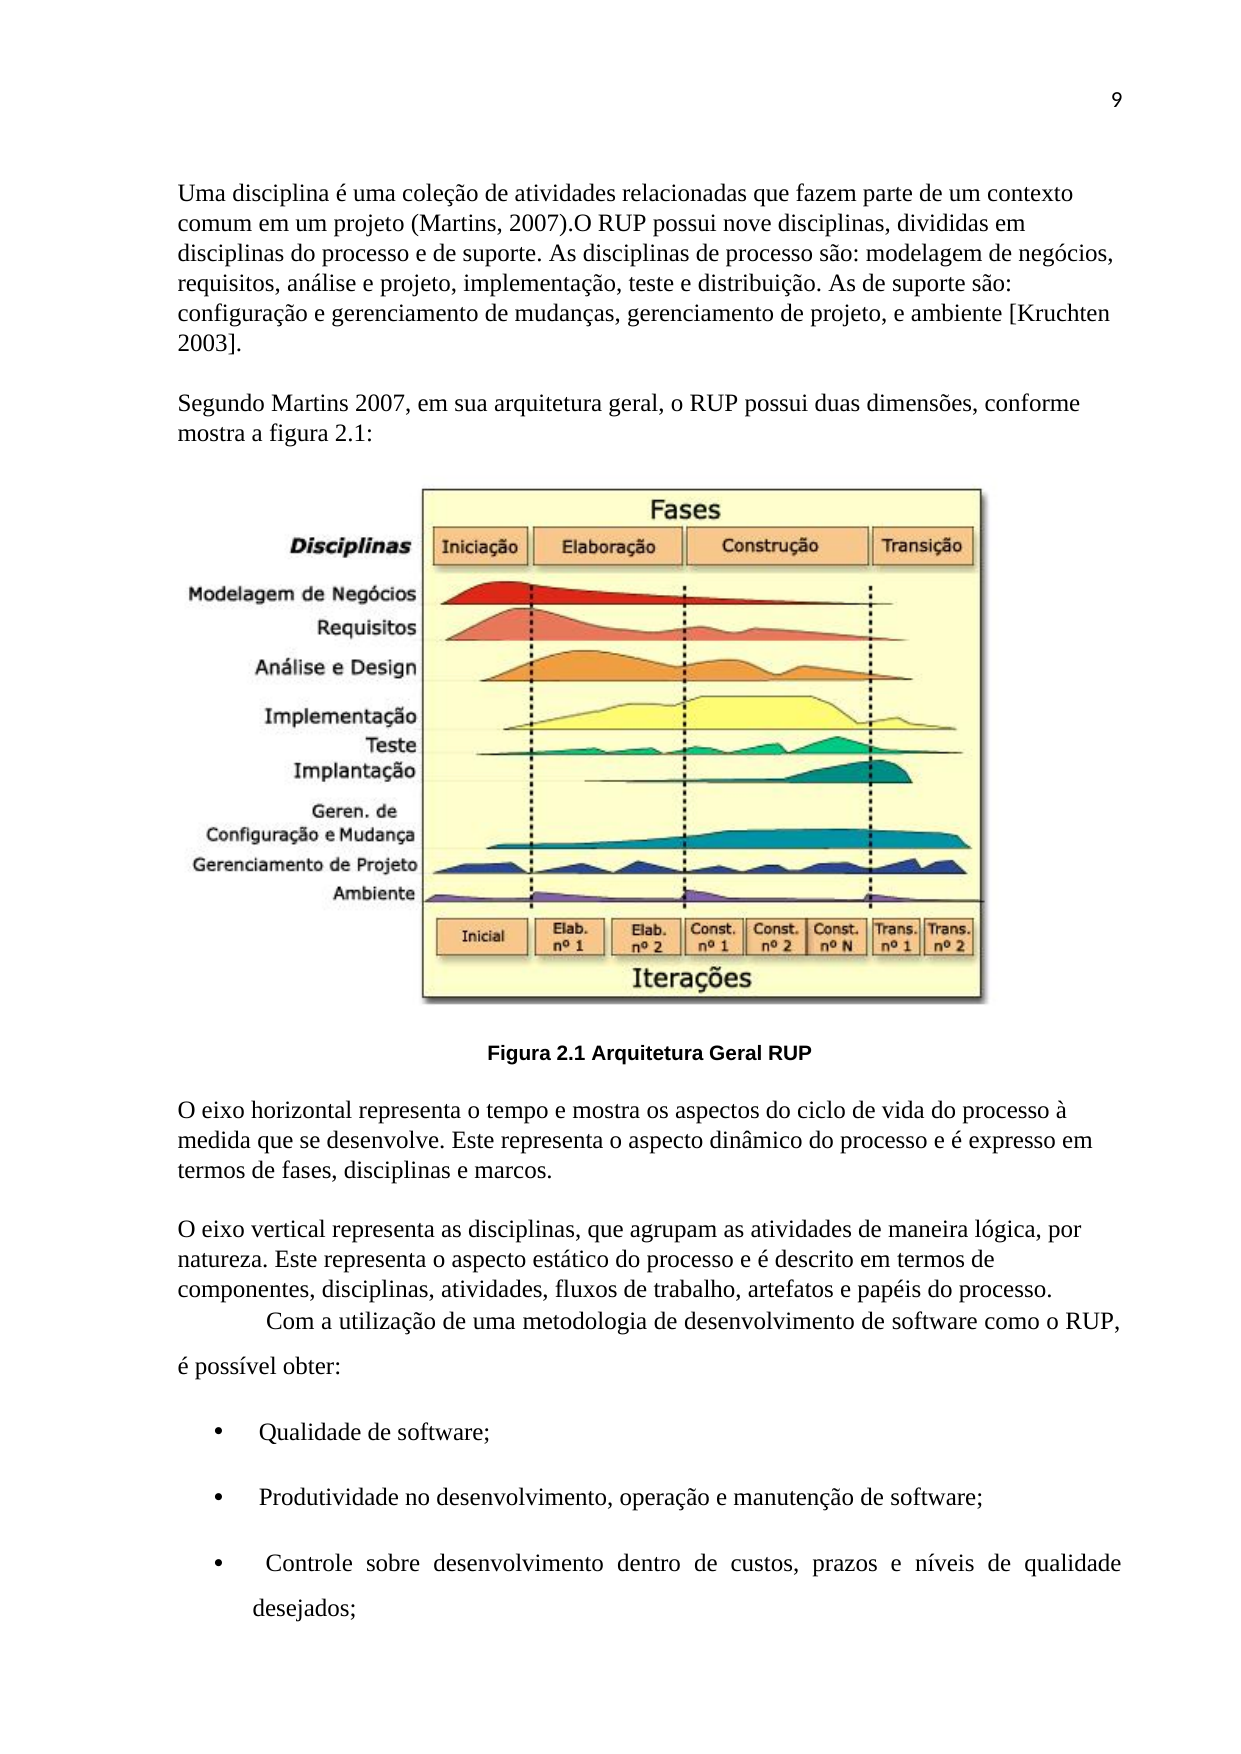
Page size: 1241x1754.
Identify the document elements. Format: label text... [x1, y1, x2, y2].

text Uma disciplina é uma coleção de atividades relacionadas que fazem parte de um contexto comum em um projeto (Martins, 2007).O RUP possui nove disciplinas, divididas em disciplinas do processo e de suporte. As disciplinas de processo são: modelagem de negócios, requisitos, análise e projeto, implementação, teste e distribuição. As de suporte são: configuração e gerenciamento de mudanças, gerenciamento de projeto, e ambiente [Kruchten 2003]. [177, 177, 1122, 357]
list Qualidade de software; [215, 1416, 1122, 1445]
picture [177, 475, 999, 1006]
list Controle sobre desenvolvimento dentro de custos, prazos e níveis de qualidade desejados; [215, 1547, 1122, 1621]
text O eixo horizontal representa o tempo e mostra os aspectos do ciclo de vida do processo à medida que se desenvolve. Este representa o aspecto dinâmico do processo e é expresso em termos de fases, disciplinas e marcos. [177, 1093, 1122, 1183]
list Produtividade no desenvolvimento, operação e manutenção de software; [215, 1481, 1122, 1511]
text Figura 2.1 Arquitetura Geral RUP [177, 1034, 1122, 1064]
text Segundo Martins 2007, em sua arquitetura geral, o RUP possui duas dimensões, conforme mostra a figura 2.1: [177, 386, 1122, 446]
text Com a utilização de uma metodologia de desenvolvimento de software como o RUP, é possível obter: [177, 1305, 1122, 1380]
text O eixo vertical representa as disciplinas, que agrupam as atividades de maneira lógica, por natureza. Este representa o aspecto estático do processo e é descrito em termos de componentes, disciplinas, atividades, fluxos de trabalho, artefatos e papéis do processo. [177, 1213, 1122, 1303]
